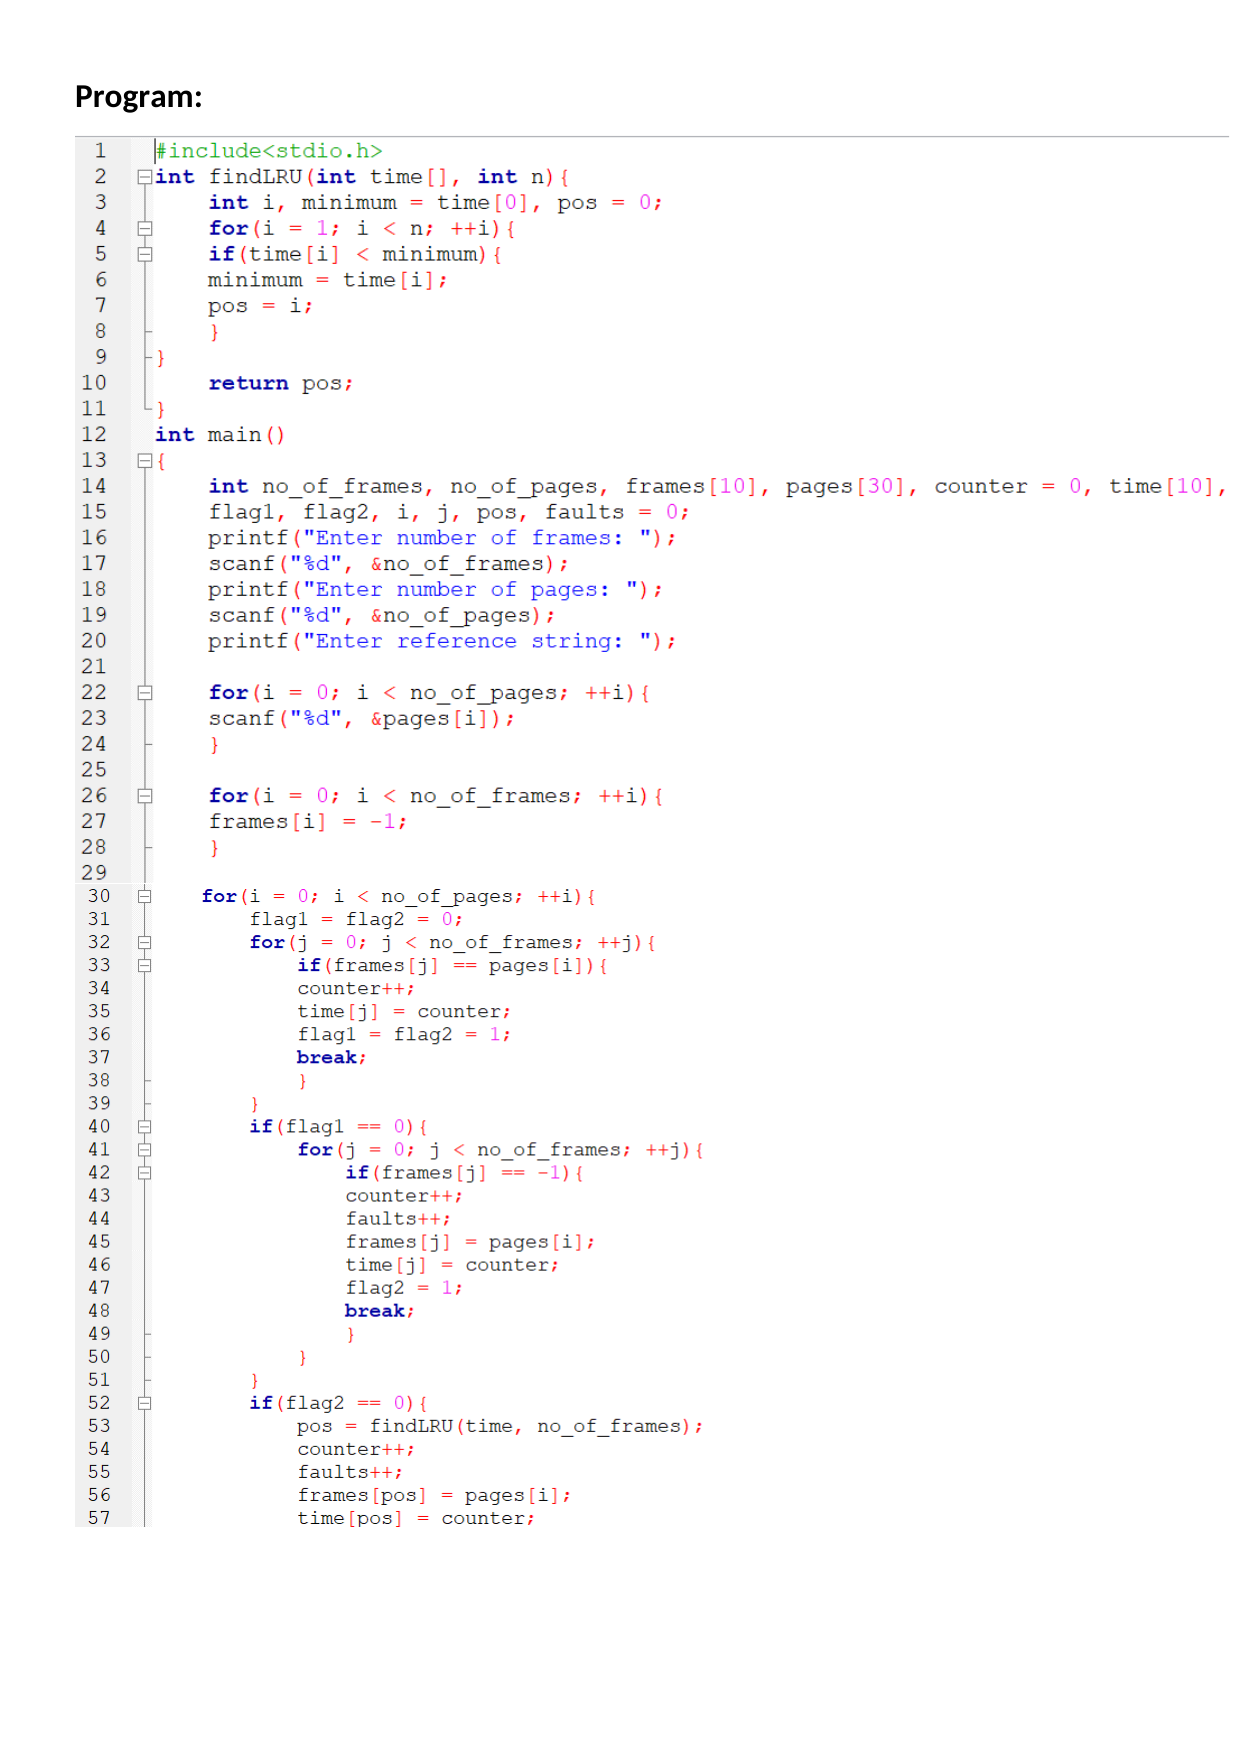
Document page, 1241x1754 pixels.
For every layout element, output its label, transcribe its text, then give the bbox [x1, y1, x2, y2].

picture [75, 135, 1230, 883]
text Program: [75, 75, 1165, 116]
picture [75, 884, 1241, 1528]
